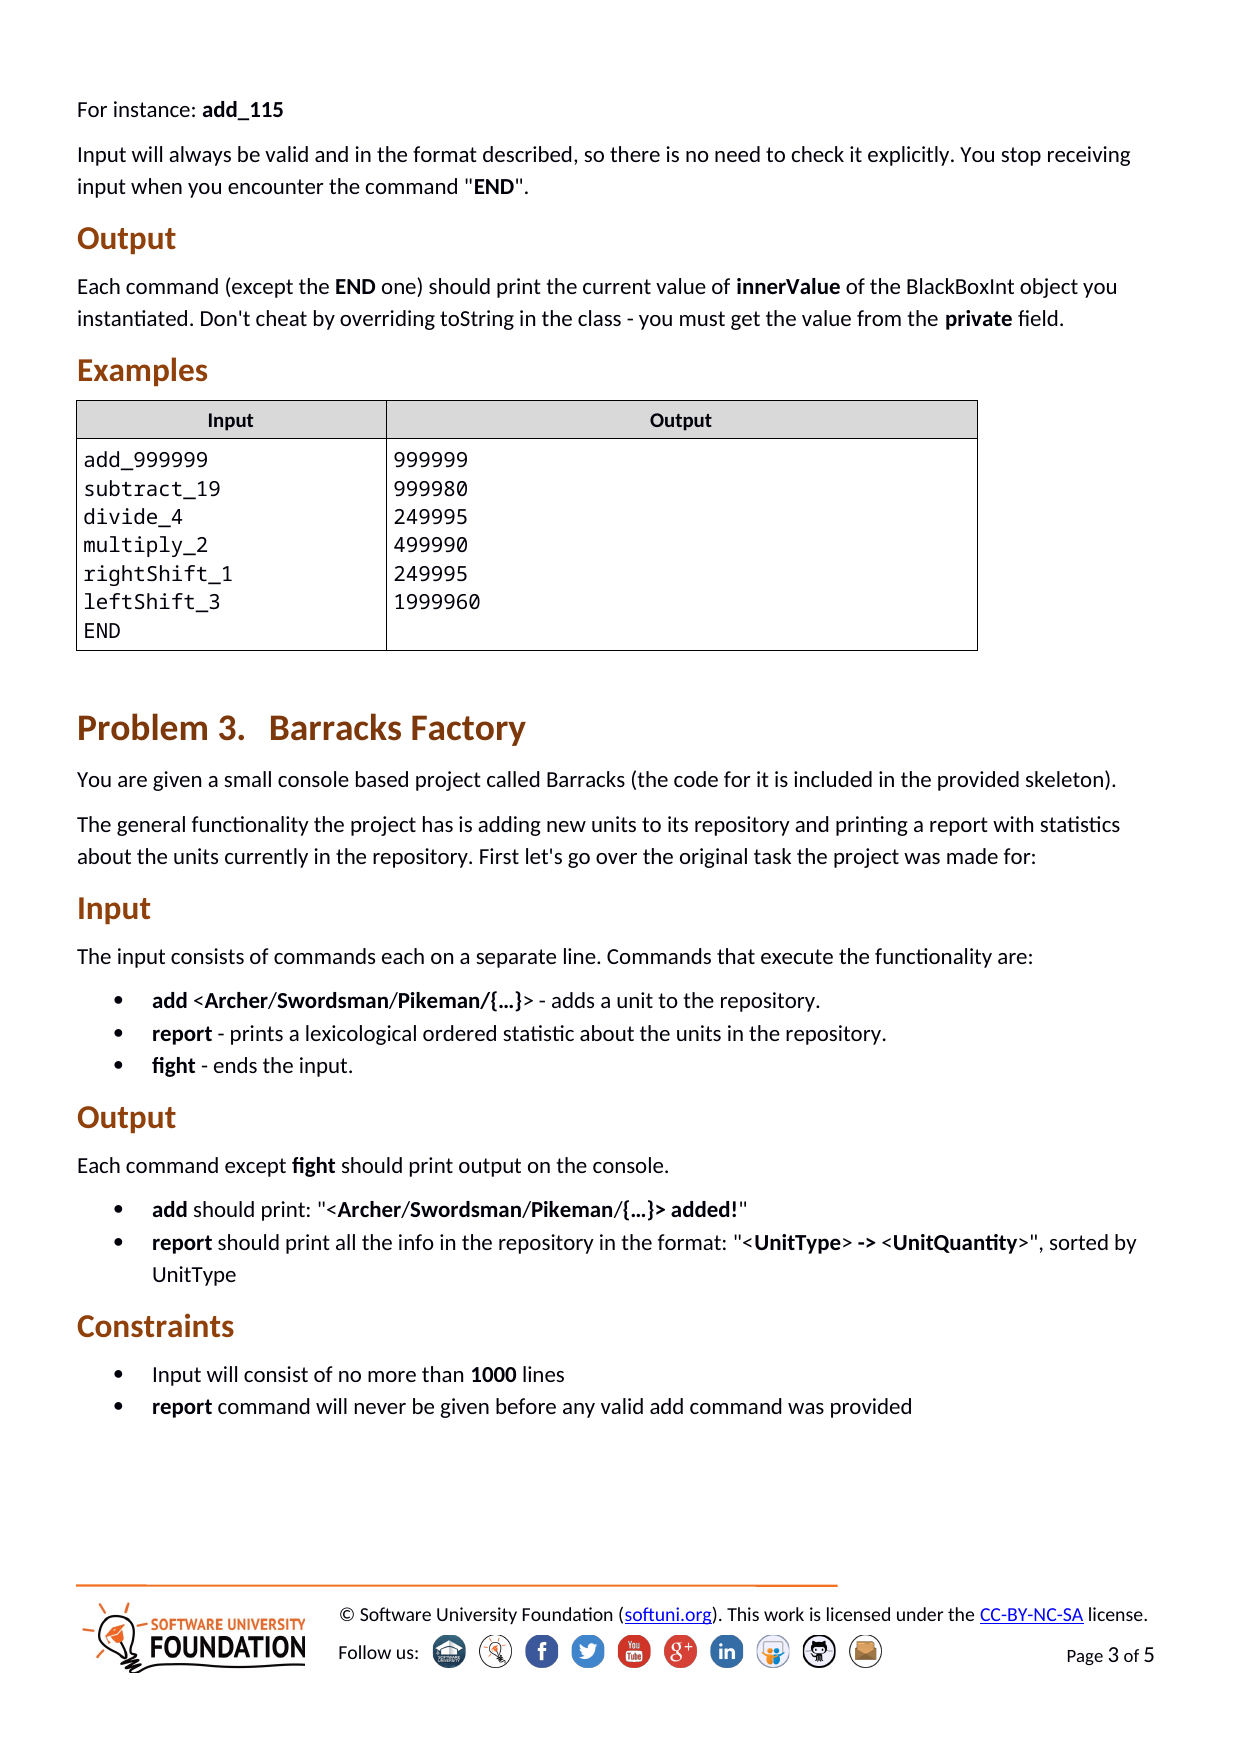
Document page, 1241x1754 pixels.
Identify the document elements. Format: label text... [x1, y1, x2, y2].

list fight - ends the input. [114, 1051, 1163, 1079]
text For instance: add_115 [77, 95, 1163, 123]
text The input consists of commands each on a separate line. Commands that execute the functionality are: [77, 942, 1163, 970]
picture [802, 1635, 836, 1668]
table_cell 999999 999980 249995 499990 249995 1999960 [387, 439, 977, 650]
subtitle Output [77, 1096, 1163, 1136]
subtitle Examples [77, 349, 1163, 390]
list add <Archer/Swordsman/Pikeman/{…}> - adds a unit to the repository. [114, 987, 1163, 1015]
picture [81, 1602, 305, 1673]
picture [710, 1635, 744, 1668]
table_cell add_999999 subtract_19 divide_4 multiply_2 rightShift_1 leftShift_3 END [77, 439, 386, 650]
list report should print all the info in the repository in the format: "<UnitType> -> <UnitQuantity>", sorted by UnitType [114, 1228, 1163, 1288]
text You are given a small console based project called Barracks (the code for it is included in the provided skeleton). [77, 765, 1163, 793]
picture [849, 1635, 882, 1668]
list report - prints a lexicological ordered statistic about the units in the repository. [114, 1019, 1163, 1047]
subtitle Barracks Factory [77, 704, 1163, 750]
list report command will never be given before any valid add command was provided [114, 1392, 1163, 1420]
text Each command except fight should print output on the console. [77, 1151, 1163, 1179]
picture [617, 1635, 651, 1668]
table_header Output [387, 401, 977, 438]
list add should print: "<Archer/Swordsman/Pikeman/{…}> added!" [114, 1196, 1163, 1223]
picture [432, 1635, 466, 1668]
picture [571, 1635, 605, 1668]
text Each command (except the END one) should print the current value of innerValue of the BlackBoxInt object you instantiated. Don't cheat by overriding toString in the class - you must get the value from the private field. [77, 272, 1163, 332]
list Input will consist of no more than 1000 lines [114, 1360, 1163, 1388]
text Input will always be valid and in the format described, so there is no need to check it explicitly. You stop receiving input when you encounter the command "END". [77, 140, 1163, 200]
text The general functionality the project has is adding new units to its repository and printing a report with statistics about the units currently in the repository. First let's go over the original task the project was made for: [77, 810, 1163, 870]
picture [525, 1635, 559, 1668]
picture [756, 1635, 790, 1668]
subtitle Output [77, 217, 1163, 258]
picture [664, 1635, 697, 1668]
subtitle Input [77, 887, 1163, 928]
picture [479, 1635, 512, 1668]
subtitle Constraints [77, 1304, 1163, 1345]
table_header Input [77, 401, 386, 438]
